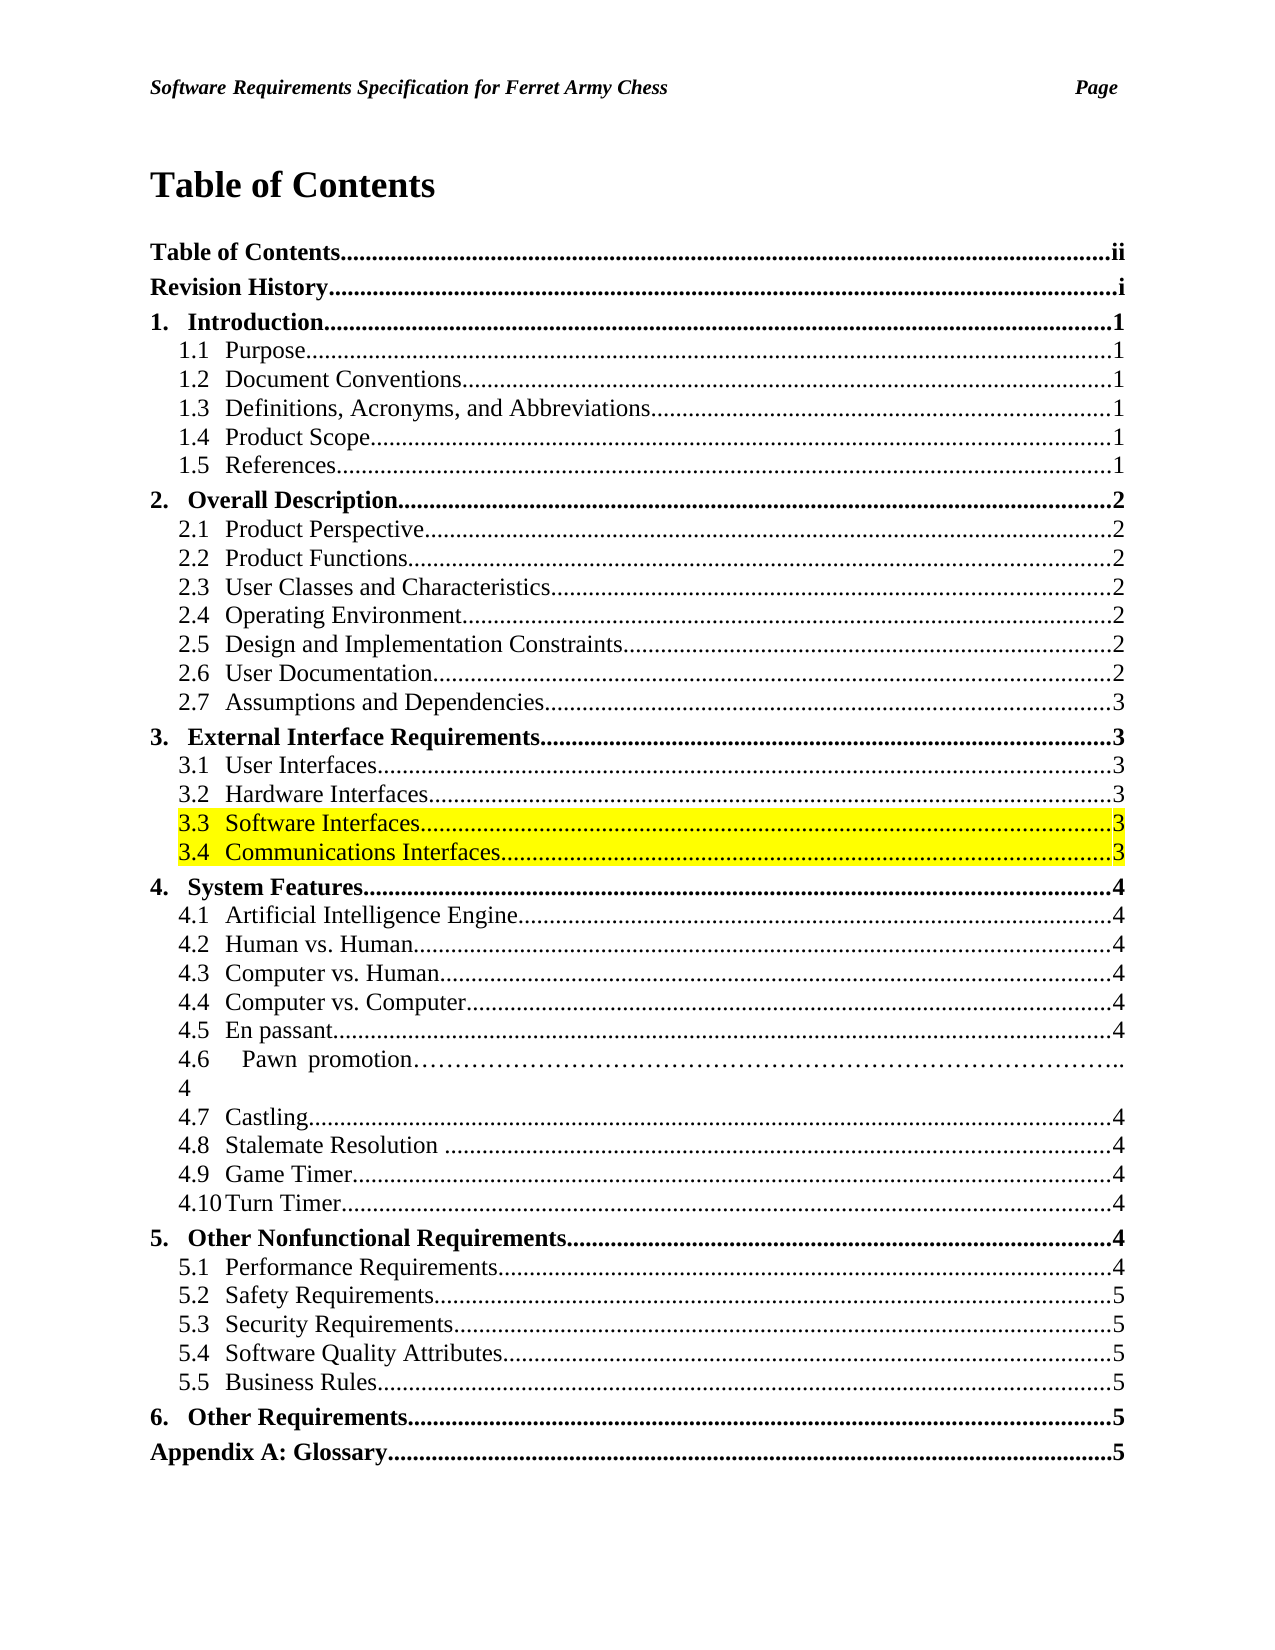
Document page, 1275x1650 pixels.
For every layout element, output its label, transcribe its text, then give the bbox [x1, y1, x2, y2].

text 1.4 Product Scope 1 [178, 422, 1125, 451]
text 4.8 Stalemate Resolution 4 [178, 1131, 1125, 1159]
text 1.3 Definitions, Acronyms, and Abbreviations 1 [178, 393, 1125, 422]
text 4.1 Artificial Intelligence Engine 4 [178, 901, 1125, 929]
text 4.9 Game Timer 4 [178, 1159, 1125, 1188]
text 1.2 Document Conventions 1 [178, 364, 1125, 393]
text 4.4 Computer vs. Computer 4 [178, 987, 1125, 1016]
text Revision History i [150, 272, 1125, 301]
text Appendix A: Glossary 5 [150, 1437, 1125, 1466]
text 3. External Interface Requirements 3 [150, 722, 1125, 751]
text 4. System Features 4 [150, 872, 1125, 901]
text 2.4 Operating Environment 2 [178, 601, 1125, 629]
text 2.3 User Classes and Characteristics 2 [178, 572, 1125, 601]
text 1. Introduction 1 [150, 307, 1125, 336]
text 2.5 Design and Implementation Constraints 2 [178, 629, 1125, 658]
text 2.1 Product Perspective 2 [178, 514, 1125, 543]
text 4.10 Turn Timer 4 [178, 1188, 1125, 1217]
text 5.3 Security Requirements 5 [178, 1309, 1125, 1338]
text 5. Other Nonfunctional Requirements 4 [150, 1223, 1125, 1252]
text 4.6 Pawn promotion………………………………………………………………………….. 4 [178, 1044, 1125, 1102]
text 2.6 User Documentation 2 [178, 658, 1125, 687]
text 2.2 Product Functions 2 [178, 543, 1125, 572]
text 4.3 Computer vs. Human 4 [178, 958, 1125, 987]
text 5.5 Business Rules 5 [178, 1367, 1125, 1396]
text 3.1 User Interfaces 3 [178, 751, 1125, 779]
text 5.2 Safety Requirements 5 [178, 1281, 1125, 1309]
text 5.1 Performance Requirements 4 [178, 1252, 1125, 1281]
text 2. Overall Description 2 [150, 486, 1125, 514]
text 1.5 References 1 [178, 451, 1125, 479]
text 4.7 Castling 4 [178, 1102, 1125, 1131]
text 2.7 Assumptions and Dependencies 3 [178, 687, 1125, 716]
text 4.5 En passant 4 [178, 1016, 1125, 1044]
text 1.1 Purpose 1 [178, 336, 1125, 364]
text 3.2 Hardware Interfaces 3 [178, 779, 1125, 808]
text 6. Other Requirements 5 [150, 1402, 1125, 1431]
text 5.4 Software Quality Attributes 5 [178, 1338, 1125, 1367]
text Table of Contents [150, 162, 1125, 206]
text 4.2 Human vs. Human 4 [178, 929, 1125, 958]
text Table of Contents ii [150, 237, 1125, 266]
